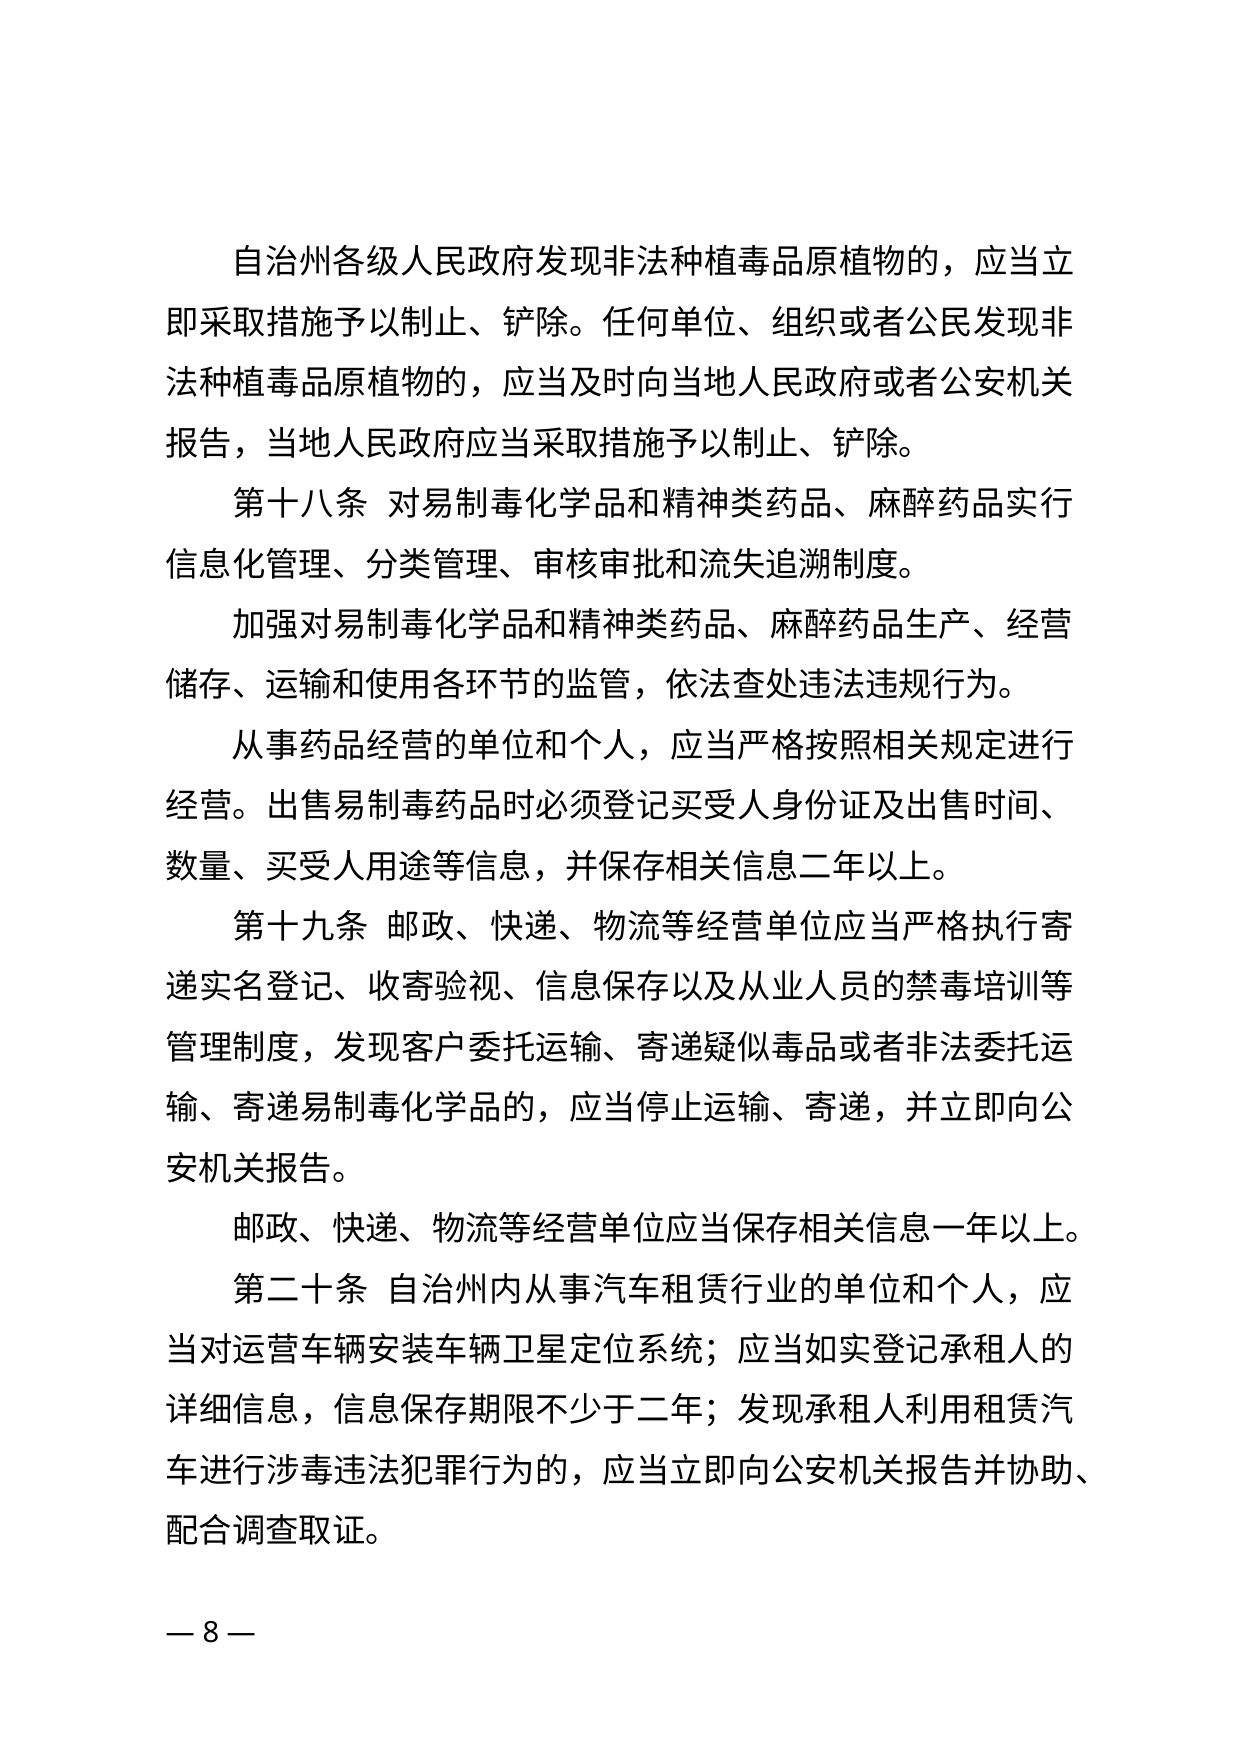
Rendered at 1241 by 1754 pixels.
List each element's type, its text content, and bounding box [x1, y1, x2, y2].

text 第二十条 自治州内从事汽车租赁行业的单位和个人，应当对运营车辆安装车辆卫星定位系统；应当如实登记承租人的详细信息，信息保存期限不少于二年；发现承租人利用租赁汽车进行涉毒违法犯罪行为的，应当立即向公安机关报告并协助、配合调查取证。 [165, 1253, 1075, 1555]
text 第十九条 邮政、快递、物流等经营单位应当严格执行寄递实名登记、收寄验视、信息保存以及从业人员的禁毒培训等管理制度，发现客户委托运输、寄递疑似毒品或者非法委托运输、寄递易制毒化学品的，应当停止运输、寄递，并立即向公安机关报告。 [165, 890, 1075, 1192]
text 邮政、快递、物流等经营单位应当保存相关信息一年以上。 [165, 1192, 1075, 1253]
text 加强对易制毒化学品和精神类药品、麻醉药品生产、经营、储存、运输和使用各环节的监管，依法查处违法违规行为。 [165, 588, 1075, 709]
text 第十八条 对易制毒化学品和精神类药品、麻醉药品实行信息化管理、分类管理、审核审批和流失追溯制度。 [165, 467, 1075, 588]
text 自治州各级人民政府发现非法种植毒品原植物的，应当立即采取措施予以制止、铲除。任何单位、组织或者公民发现非法种植毒品原植物的，应当及时向当地人民政府或者公安机关报告，当地人民政府应当采取措施予以制止、铲除。 [165, 226, 1075, 467]
text 从事药品经营的单位和个人，应当严格按照相关规定进行经营。出售易制毒药品时必须登记买受人身份证及出售时间、数量、买受人用途等信息，并保存相关信息二年以上。 [165, 709, 1075, 890]
